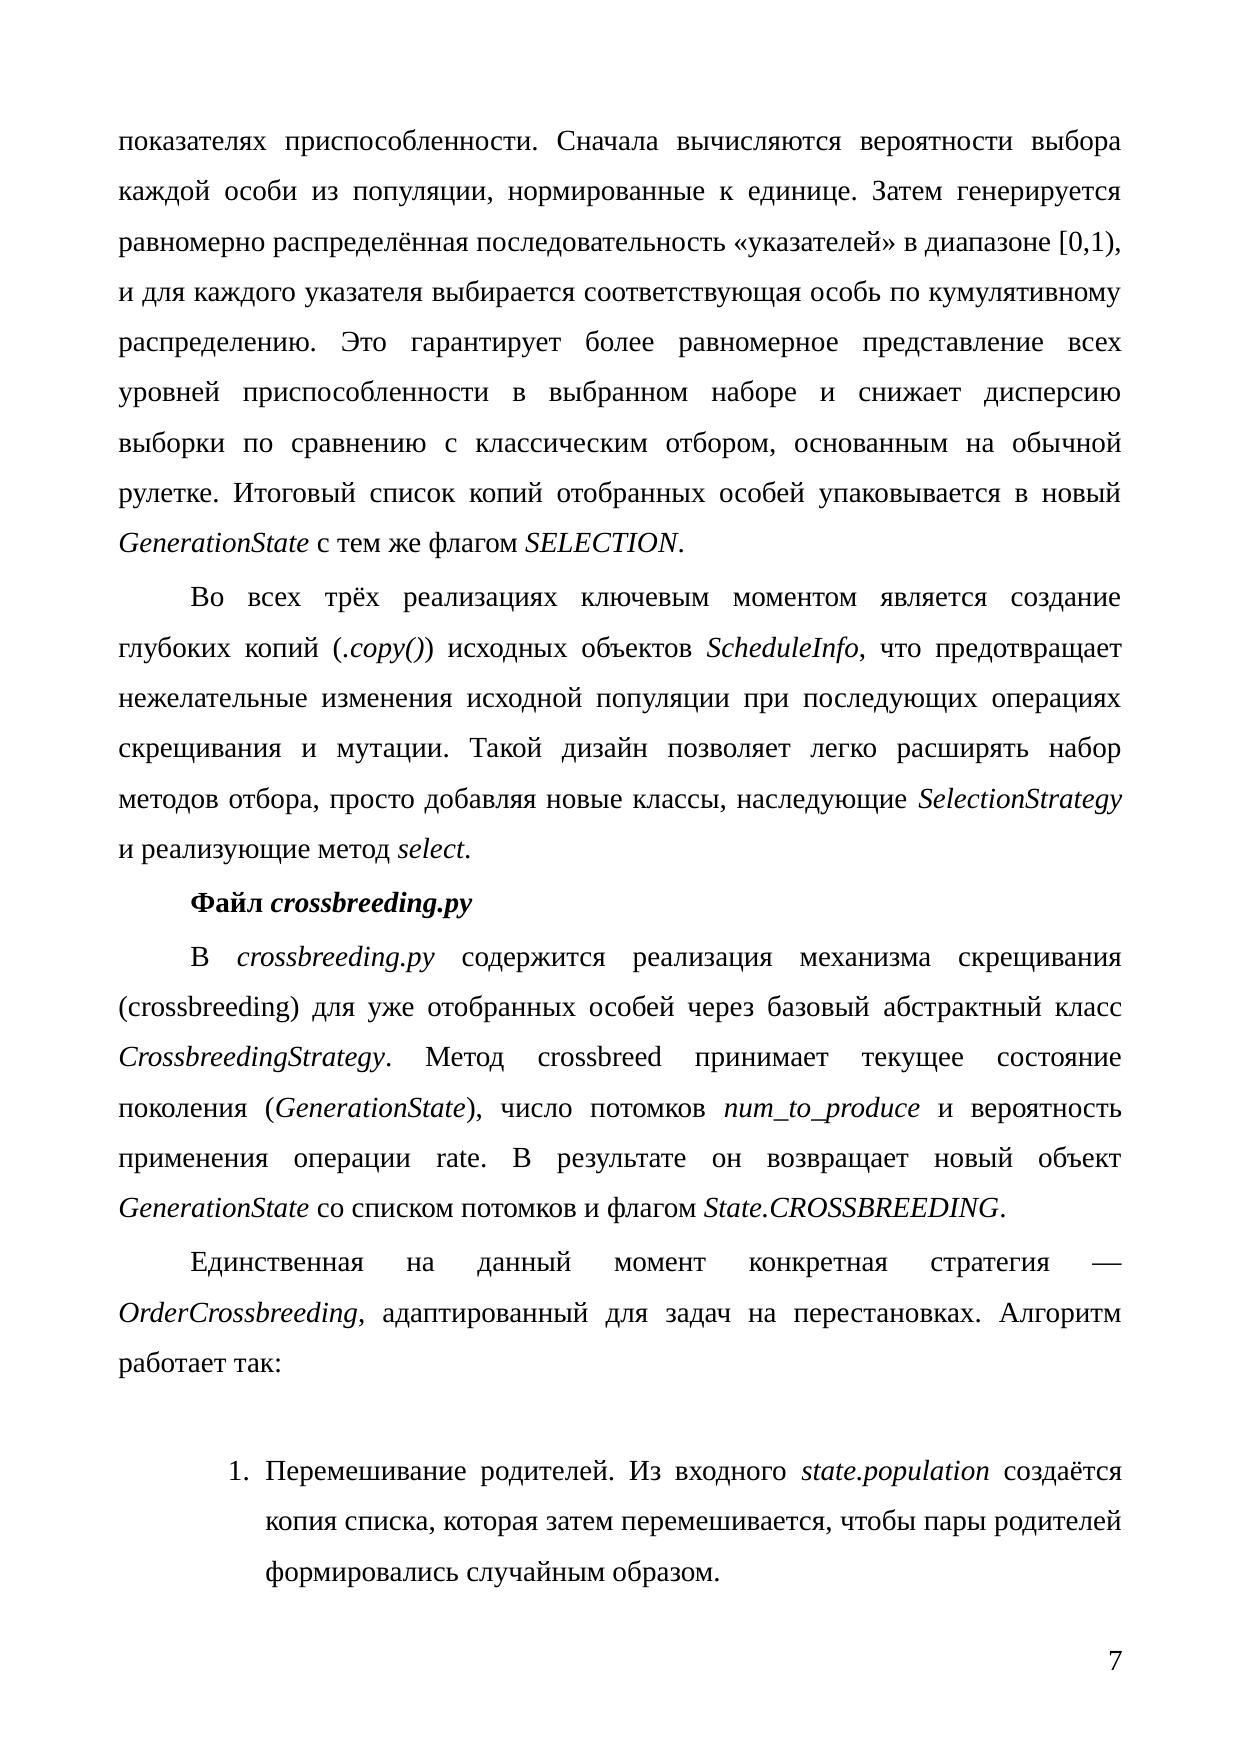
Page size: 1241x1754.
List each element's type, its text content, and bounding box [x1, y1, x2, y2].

list Перемешивание родителей. Из входного state.population создаётся копия списка, которая затем перемешивается, чтобы пары родителей формировались случайным образом. [228, 1453, 1122, 1587]
text Единственная на данный момент конкретная стратегия — OrderCrossbreeding, адаптированный для задач на перестановках. Алгоритм работает так: [118, 1244, 1122, 1379]
text В crossbreeding.py содержится реализация механизма скрещивания (crossbreeding) для уже отобранных особей через базовый абстрактный класс CrossbreedingStrategy. Метод crossbreed принимает текущее состояние поколения (GenerationState), число потомков num_to_produce и вероятность применения операции rate. В результате он возвращает новый объект GenerationState со списком потомков и флагом State.CROSSBREEDING. [118, 939, 1122, 1224]
text Файл crossbreeding.py [118, 885, 1122, 918]
text Во всех трёх реализациях ключевым моментом является создание глубоких копий (.copy()) исходных объектов ScheduleInfo, что предотвращает нежелательные изменения исходной популяции при последующих операциях скрещивания и мутации. Такой дизайн позволяет легко расширять набор методов отбора, просто добавляя новые классы, наследующие SelectionStrategy и реализующие метод select. [118, 579, 1122, 864]
